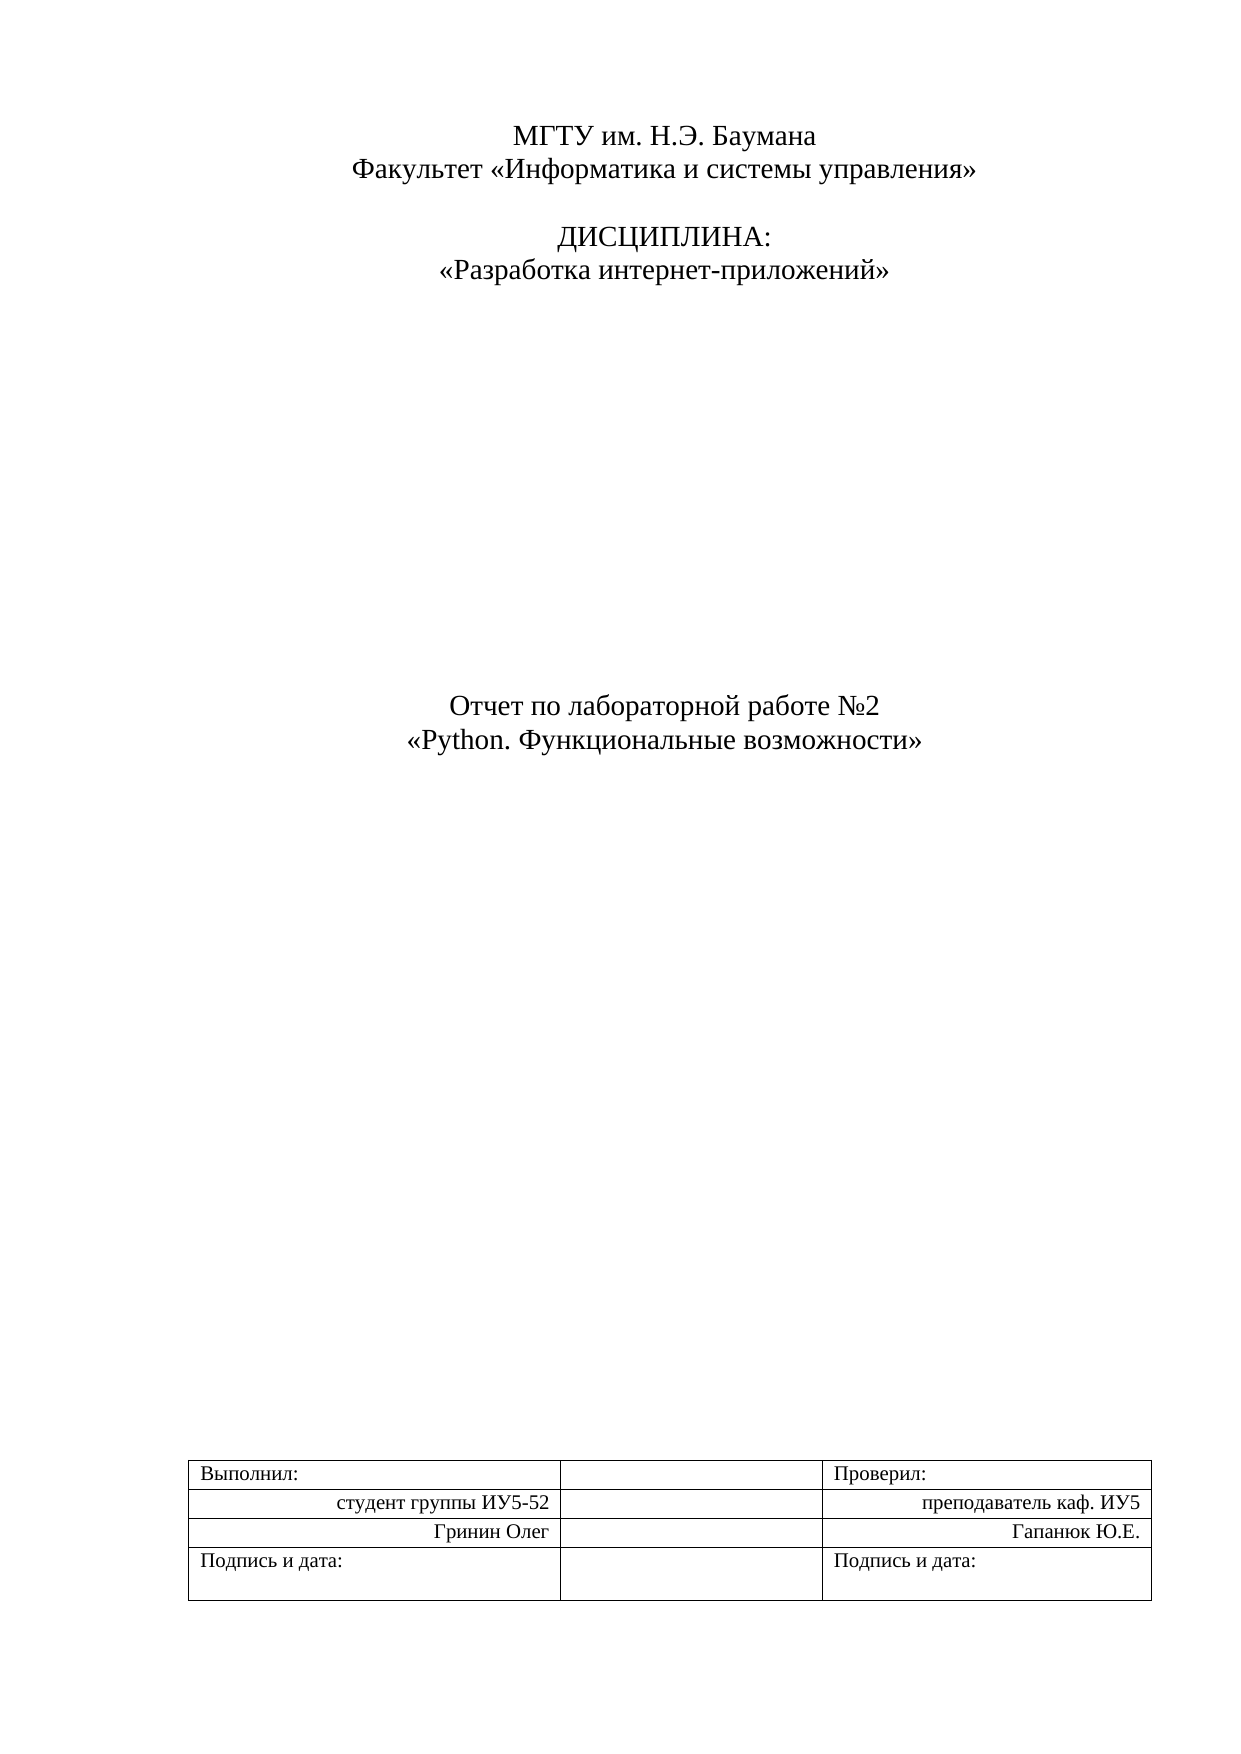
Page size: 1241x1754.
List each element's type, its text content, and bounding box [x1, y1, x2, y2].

text «Python. Функциональные возможности» [177, 722, 1152, 755]
table_cell Гапанюк Ю.Е. [823, 1519, 1151, 1547]
text МГТУ им. Н.Э. Баумана [177, 118, 1152, 152]
table_cell [561, 1519, 822, 1547]
table_header Проверил: [823, 1461, 1151, 1489]
table_cell [561, 1548, 822, 1600]
table_cell студент группы ИУ5-52 [189, 1490, 560, 1518]
text Отчет по лабораторной работе №2 [177, 688, 1152, 722]
text ДИСЦИПЛИНА: [177, 219, 1152, 252]
table_cell преподаватель каф. ИУ5 [823, 1490, 1151, 1518]
table_cell [561, 1490, 822, 1518]
table_cell Подпись и дата: [189, 1548, 560, 1600]
table_header [561, 1461, 822, 1489]
table_cell Подпись и дата: [823, 1548, 1151, 1600]
table_header Выполнил: [189, 1461, 560, 1489]
table_cell Гринин Олег [189, 1519, 560, 1547]
text «Разработка интернет-приложений» [177, 252, 1152, 286]
text Факультет «Информатика и системы управления» [177, 152, 1152, 185]
